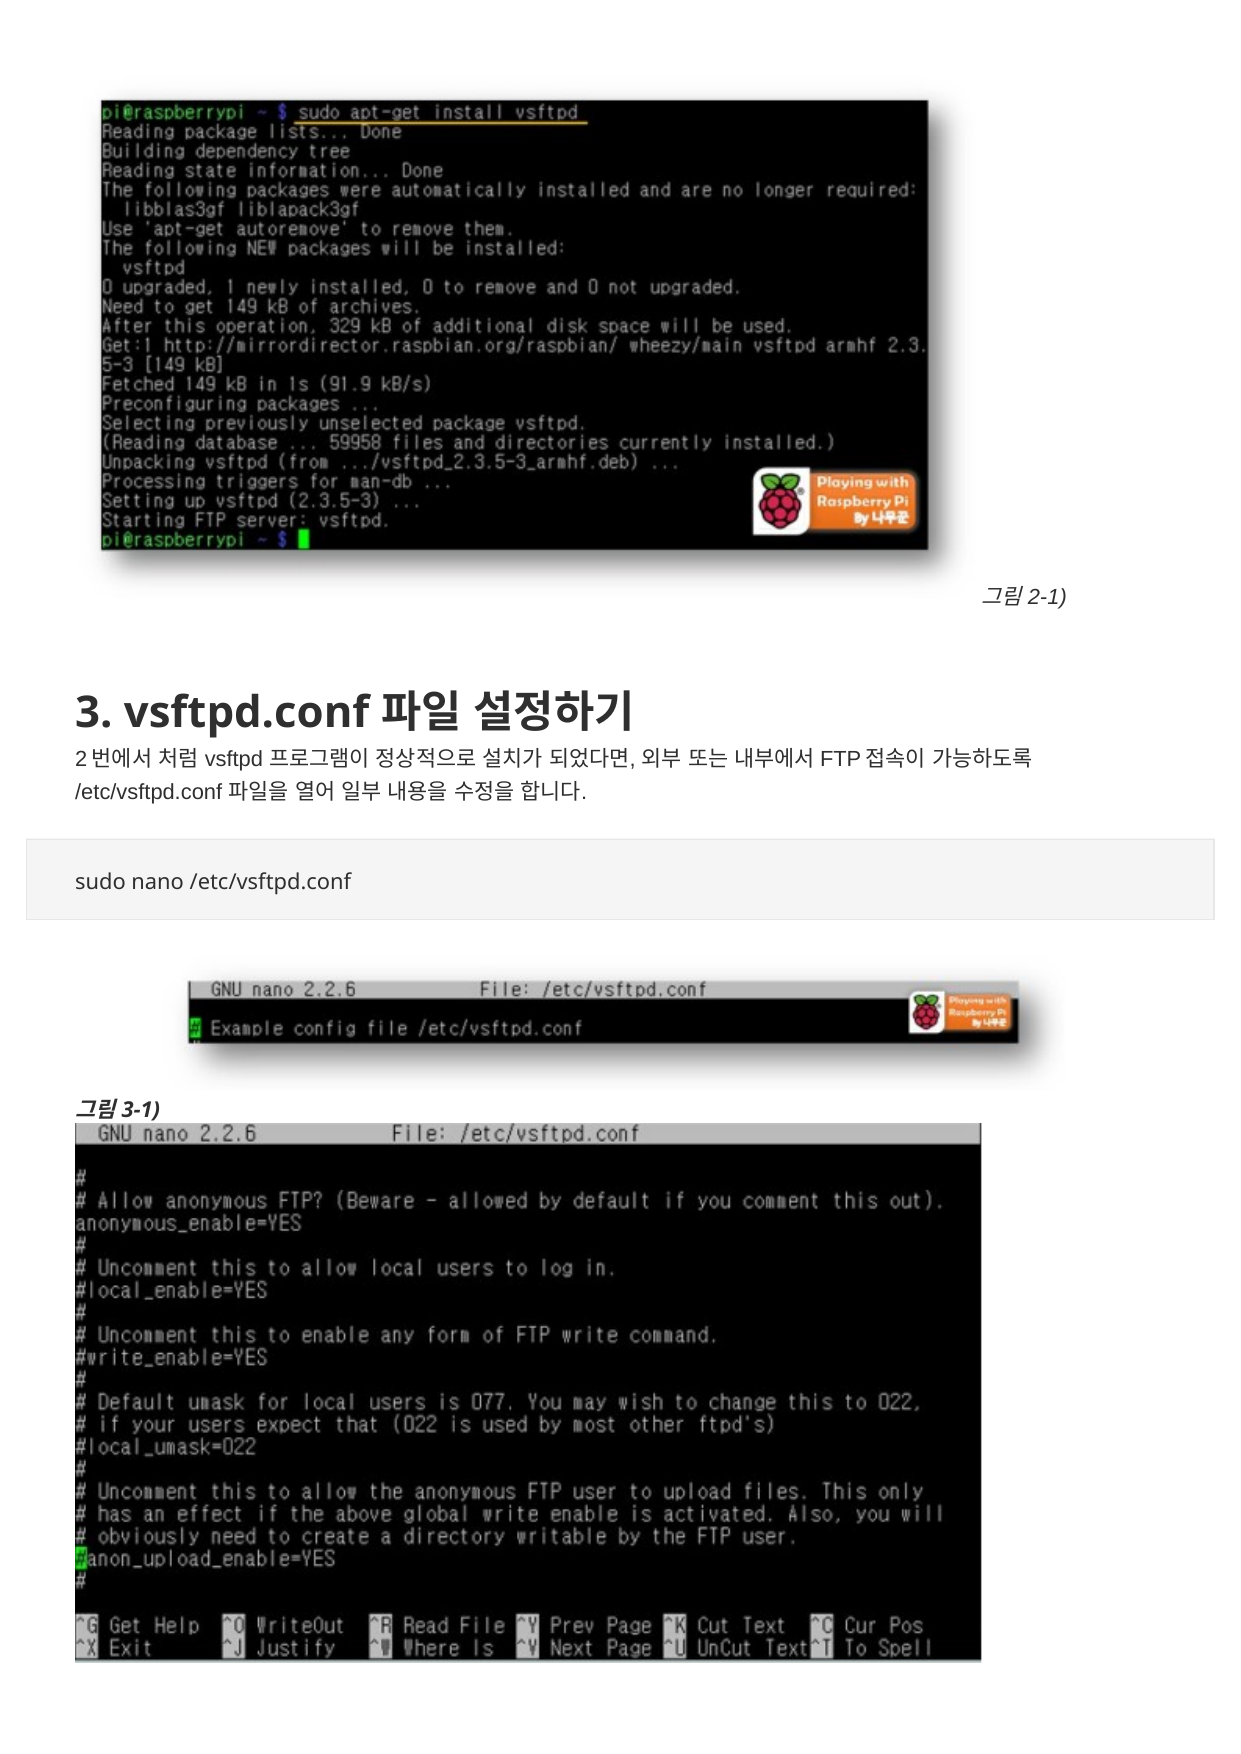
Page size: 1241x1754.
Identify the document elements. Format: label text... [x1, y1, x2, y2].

picture [75, 1123, 982, 1663]
picture [158, 951, 1065, 1091]
text 2번에서 처럼 vsftpd 프로그램이 정상적으로 설치가 되었다면, 외부 또는 내부에서 FTP접속이 가능하도록 /etc/vsftpd.conf 파일을 열어 일부 내용을 수정을 합니다. [75, 740, 1165, 806]
text 그림 3-1) [75, 1091, 1165, 1123]
subtitle 3. vsftpd.conf 파일 설정하기 [75, 677, 1165, 740]
picture [75, 75, 982, 605]
text sudo nano /etc/vsftpd.conf [27, 840, 1213, 919]
